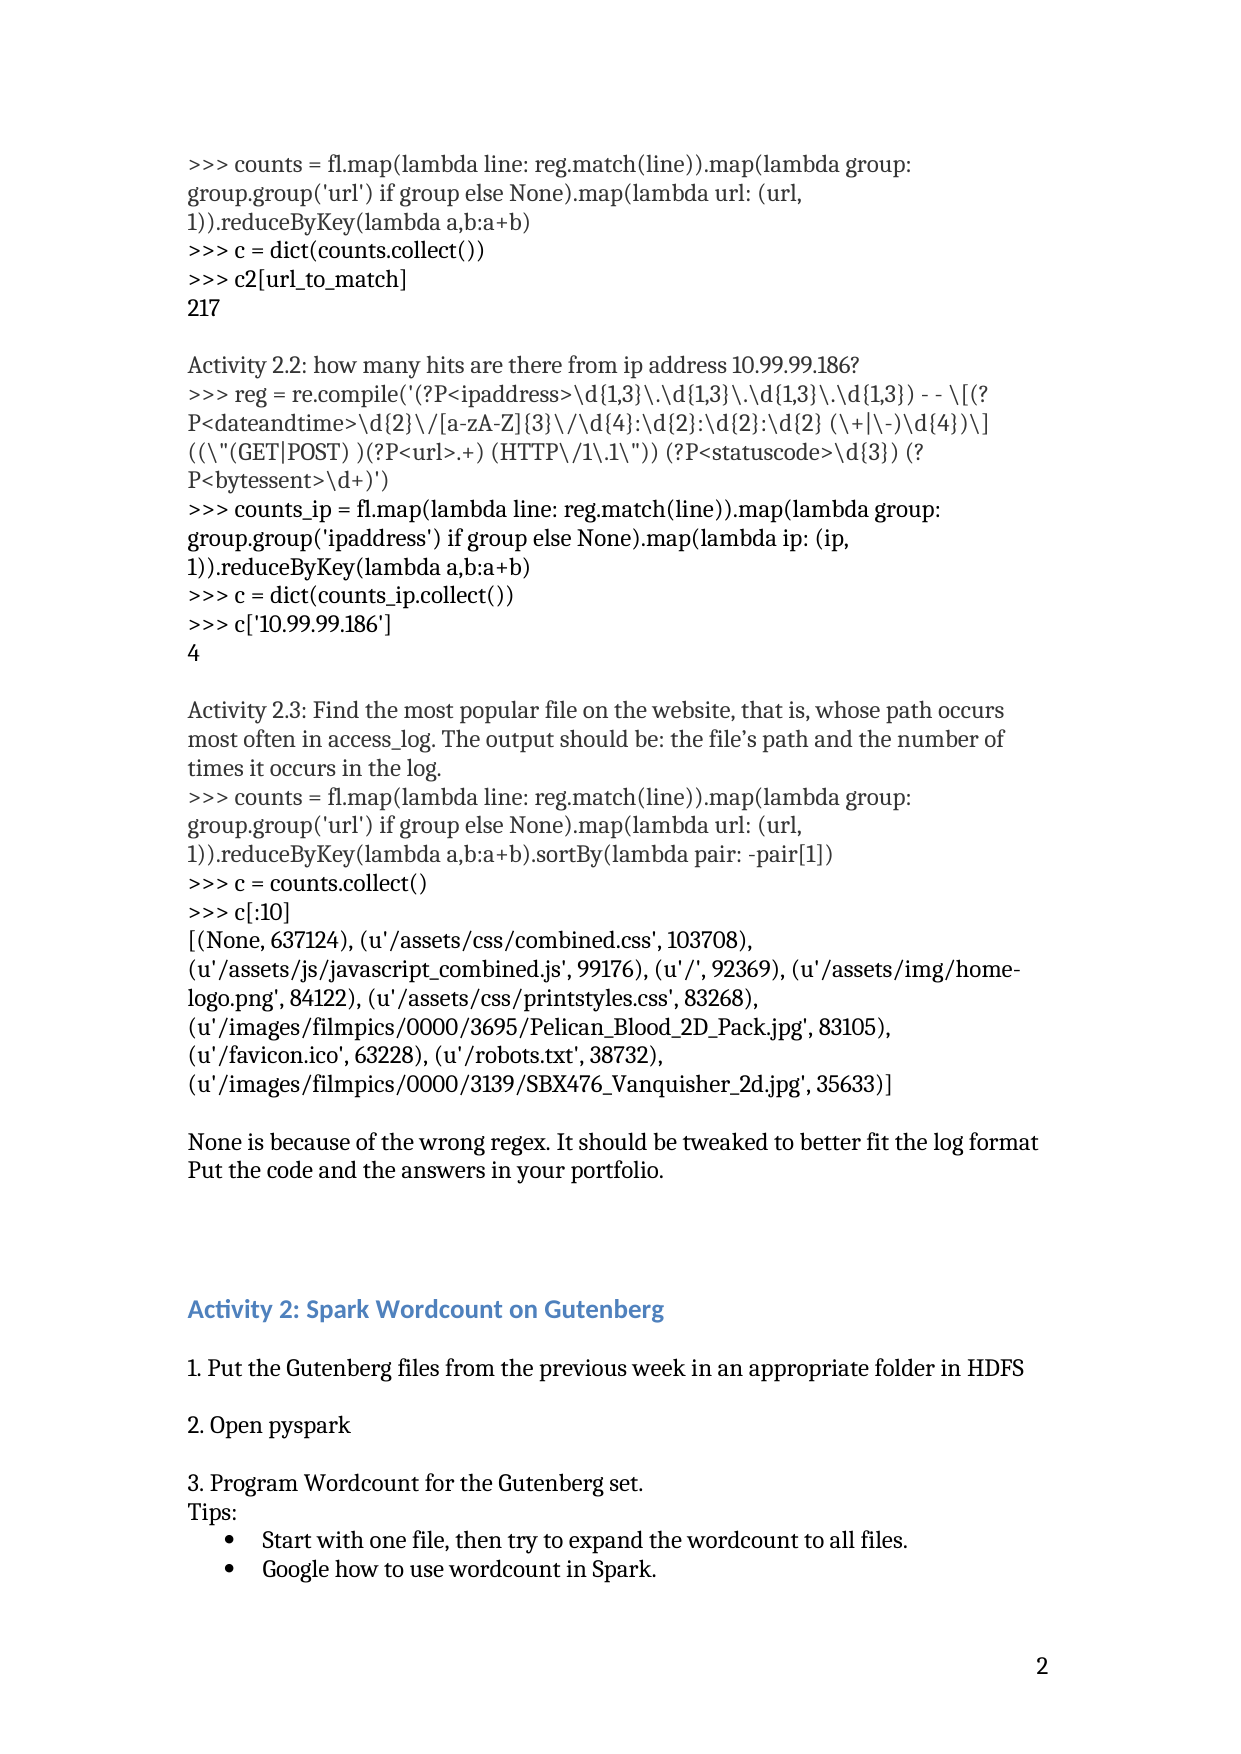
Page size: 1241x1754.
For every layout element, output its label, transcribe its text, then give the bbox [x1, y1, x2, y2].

text Activity 2.2: how many hits are there from ip address 10.99.99.186? [187, 351, 1053, 380]
text >>> c = dict(counts_ip.collect()) [187, 581, 1053, 610]
text Activity 2.3: Find the most popular file on the website, that is, whose path occurs most often in access_log. The output should be: the file’s path and the number of times it occurs in the log. [187, 696, 1053, 782]
text 1. Put the Gutenberg files from the previous week in an appropriate folder in HDFS [187, 1354, 1053, 1383]
text None is because of the wrong regex. It should be tweaked to better fit the log format [187, 1127, 1053, 1156]
text 4 [187, 639, 1053, 667]
text [(None, 637124), (u'/assets/css/combined.css', 103708), (u'/assets/js/javascript_combined.js', 99176), (u'/', 92369), (u'/assets/img/home-logo.png', 84122), (u'/assets/css/printstyles.css', 83268), (u'/images/filmpics/0000/3695/Pelican_Blood_2D_Pack.jpg', 83105), (u'/favicon.ico', 63228), (u'/robots.txt', 38732), (u'/images/filmpics/0000/3139/SBX476_Vanquisher_2d.jpg', 35633)] [187, 926, 1053, 1099]
text >>> c2[url_to_match] [187, 265, 1053, 294]
text >>> counts_ip = fl.map(lambda line: reg.match(line)).map(lambda group: group.group('ipaddress') if group else None).map(lambda ip: (ip, 1)).reduceByKey(lambda a,b:a+b) [187, 495, 1053, 581]
text Put the code and the answers in your portfolio. [187, 1156, 1053, 1185]
list Start with one file, then try to expand the wordcount to all files. [225, 1526, 1053, 1555]
subtitle Activity 2: Spark Wordcount on Gutenberg [187, 1292, 1053, 1325]
text 2. Open pyspark [187, 1411, 1053, 1440]
list Google how to use wordcount in Spark. [225, 1555, 1053, 1584]
text Tips: [187, 1498, 1053, 1526]
text >>> c[:10] [187, 897, 1053, 926]
text >>> c = counts.collect() [187, 869, 1053, 897]
text >>> counts = fl.map(lambda line: reg.match(line)).map(lambda group: group.group('url') if group else None).map(lambda url: (url, 1)).reduceByKey(lambda a,b:a+b) [187, 150, 1053, 236]
text 3. Program Wordcount for the Gutenberg set. [187, 1469, 1053, 1498]
text 217 [187, 294, 1053, 322]
text >>> c = dict(counts.collect()) [187, 236, 1053, 265]
text >>> c['10.99.99.186'] [187, 610, 1053, 639]
text >>> counts = fl.map(lambda line: reg.match(line)).map(lambda group: group.group('url') if group else None).map(lambda url: (url, 1)).reduceByKey(lambda a,b:a+b).sortBy(lambda pair: -pair[1]) [187, 782, 1053, 869]
